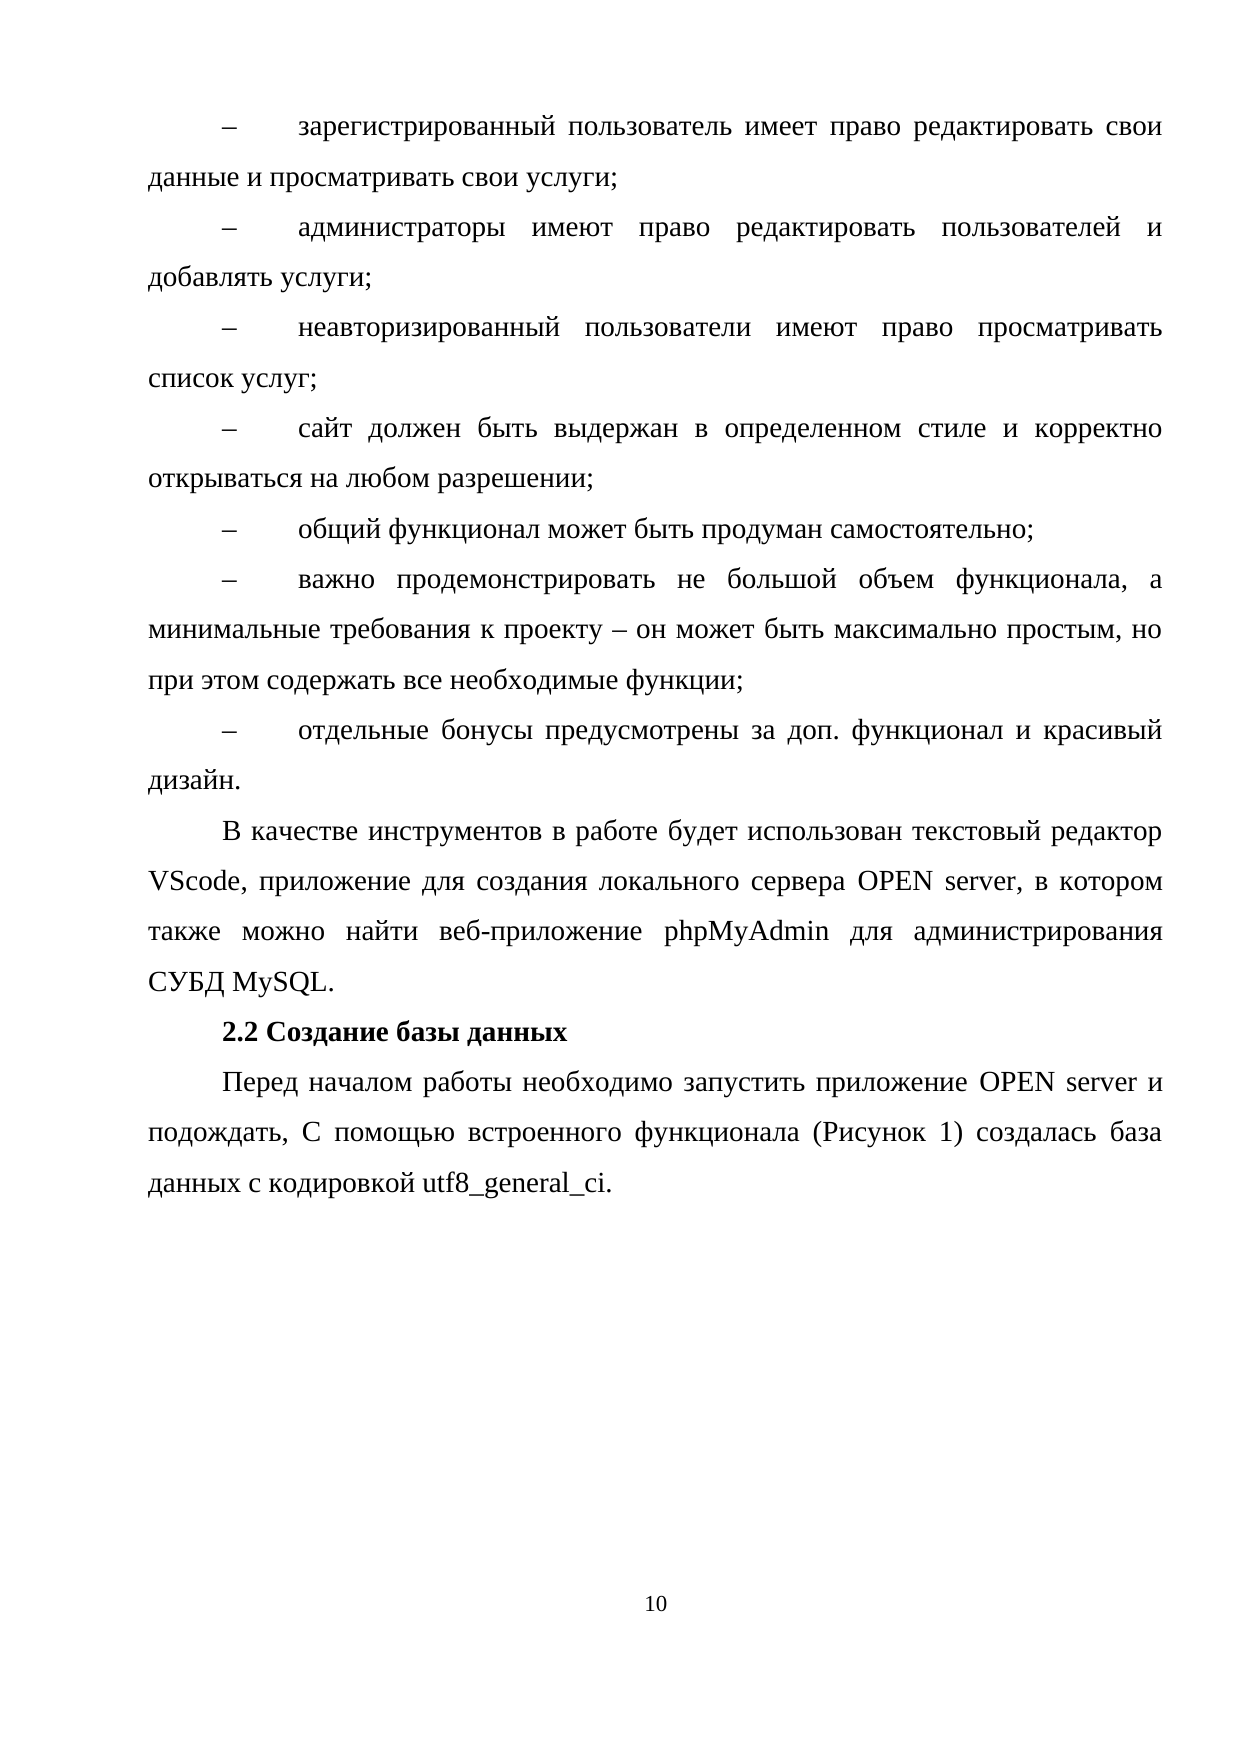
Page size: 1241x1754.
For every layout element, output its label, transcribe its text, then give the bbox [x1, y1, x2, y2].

text – важно продемонстрировать не большой объем функционала, а минимальные требования к проекту – он может быть максимально простым, но при этом содержать все необходимые функции; [148, 561, 1163, 695]
text – отдельные бонусы предусмотрены за доп. функционал и красивый дизайн. [148, 712, 1163, 796]
text – зарегистрированный пользователь имеет право редактировать свои данные и просматривать свои услуги; [148, 108, 1163, 192]
text – неавторизированный пользователи имеют право просматривать список услуг; [148, 309, 1163, 393]
text – администраторы имеют право редактировать пользователей и добавлять услуги; [148, 209, 1163, 293]
subtitle 2.2 Создание базы данных [148, 1014, 1163, 1047]
text – общий функционал может быть продуман самостоятельно; [148, 511, 1163, 544]
text Перед началом работы необходимо запустить приложение OPEN server и подождать, С помощью встроенного функционала (Рисунок 1) создалась база данных с кодировкой utf8_general_ci. [148, 1064, 1163, 1198]
text В качестве инструментов в работе будет использован текстовый редактор VScode, приложение для создания локального сервера OPEN server, в котором также можно найти веб-приложение phpMyAdmin для администрирования СУБД MySQL. [148, 813, 1163, 997]
text – сайт должен быть выдержан в определенном стиле и корректно открываться на любом разрешении; [148, 410, 1163, 494]
